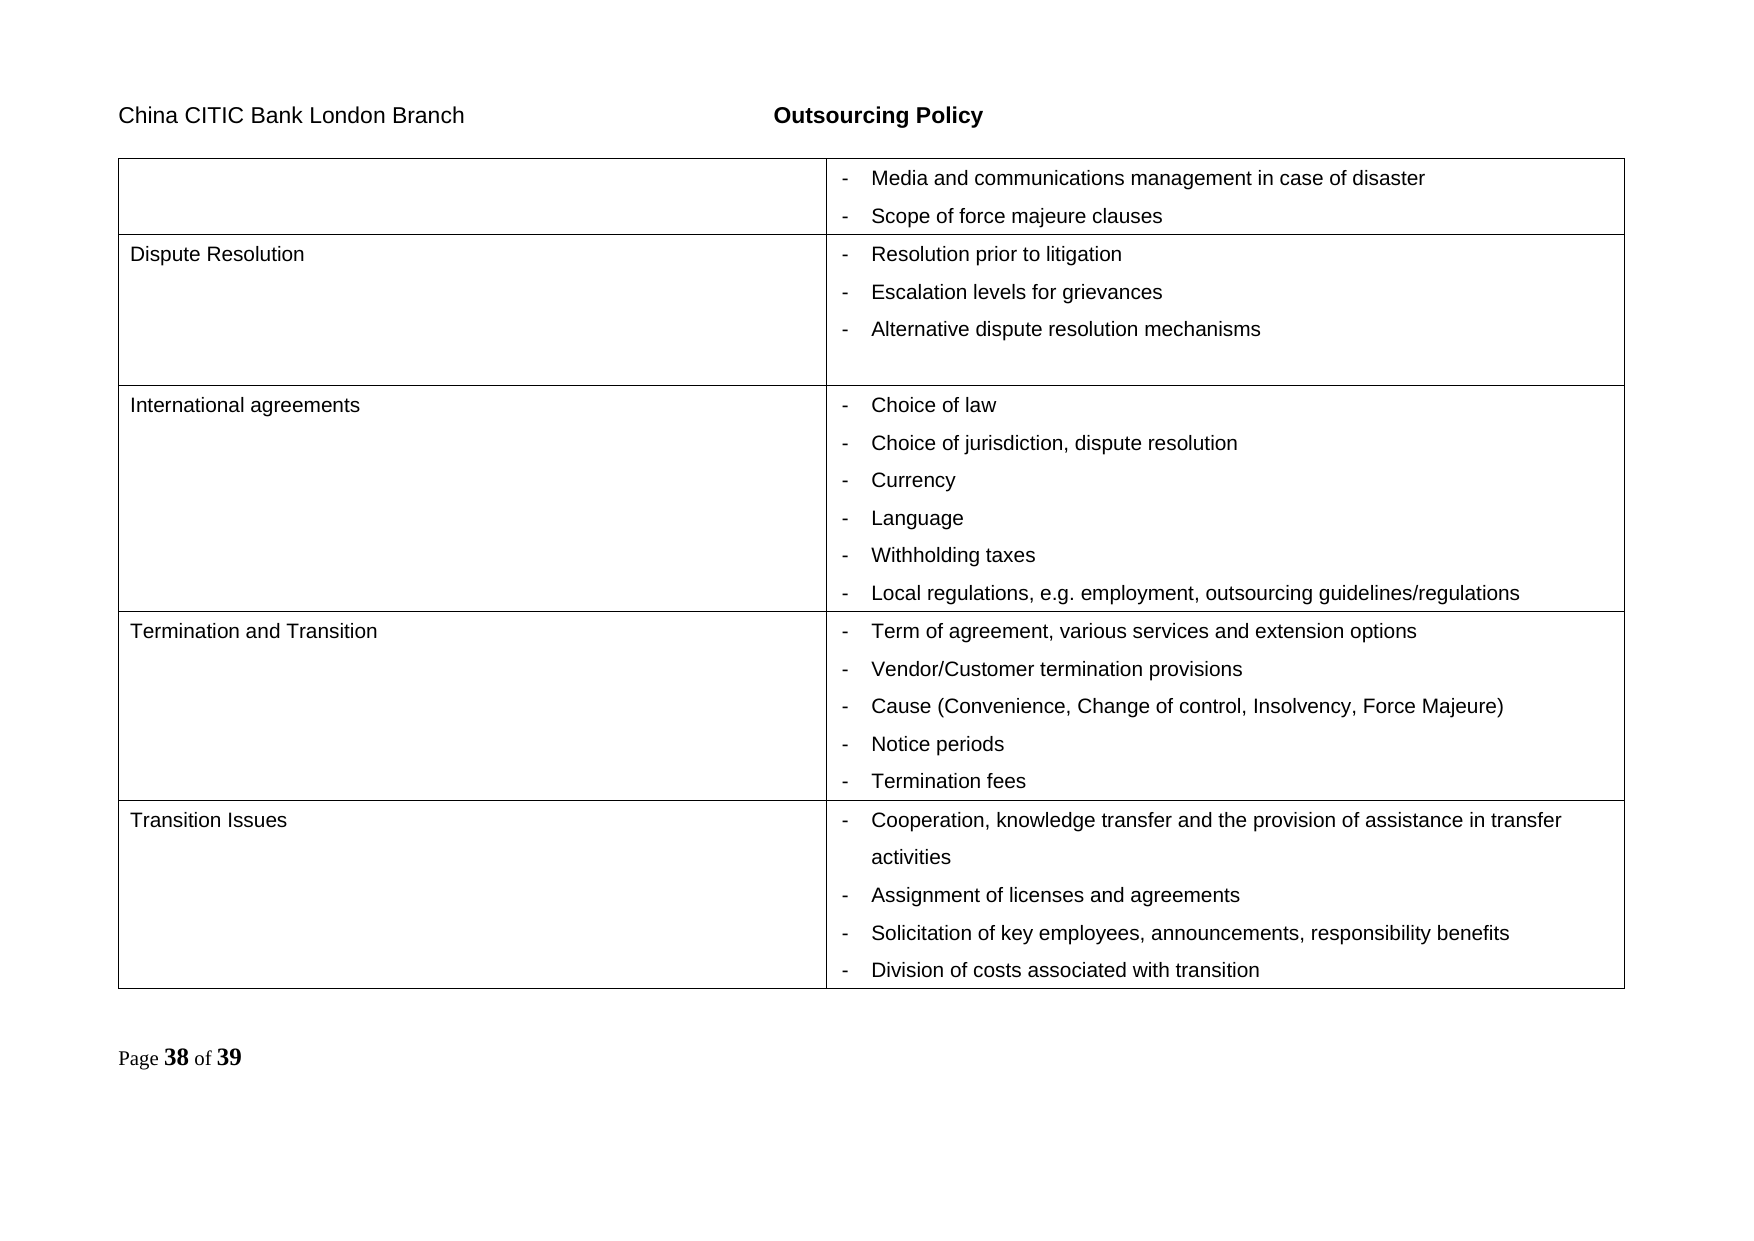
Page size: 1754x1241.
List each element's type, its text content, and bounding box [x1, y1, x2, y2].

table_cell Termination and Transition [119, 612, 826, 800]
table_cell Resolution prior to litigation Escalation levels for grievances Alternative dispute resolution mechanisms [827, 235, 1624, 385]
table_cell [827, 159, 1624, 234]
table_cell Term of agreement, various services and extension options Vendor/Customer termination provisions Cause (Convenience, Change of control, Insolvency, Force Majeure) Notice periods Termination fees [827, 612, 1624, 800]
table_cell Choice of law Choice of jurisdiction, dispute resolution Currency Language Withholding taxes Local regulations, e.g. employment, outsourcing guidelines/regulations [827, 386, 1624, 611]
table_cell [119, 159, 826, 234]
table_cell Transition Issues [119, 801, 826, 988]
table_cell International agreements [119, 386, 826, 611]
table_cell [827, 801, 1624, 988]
table_cell Dispute Resolution [119, 235, 826, 385]
